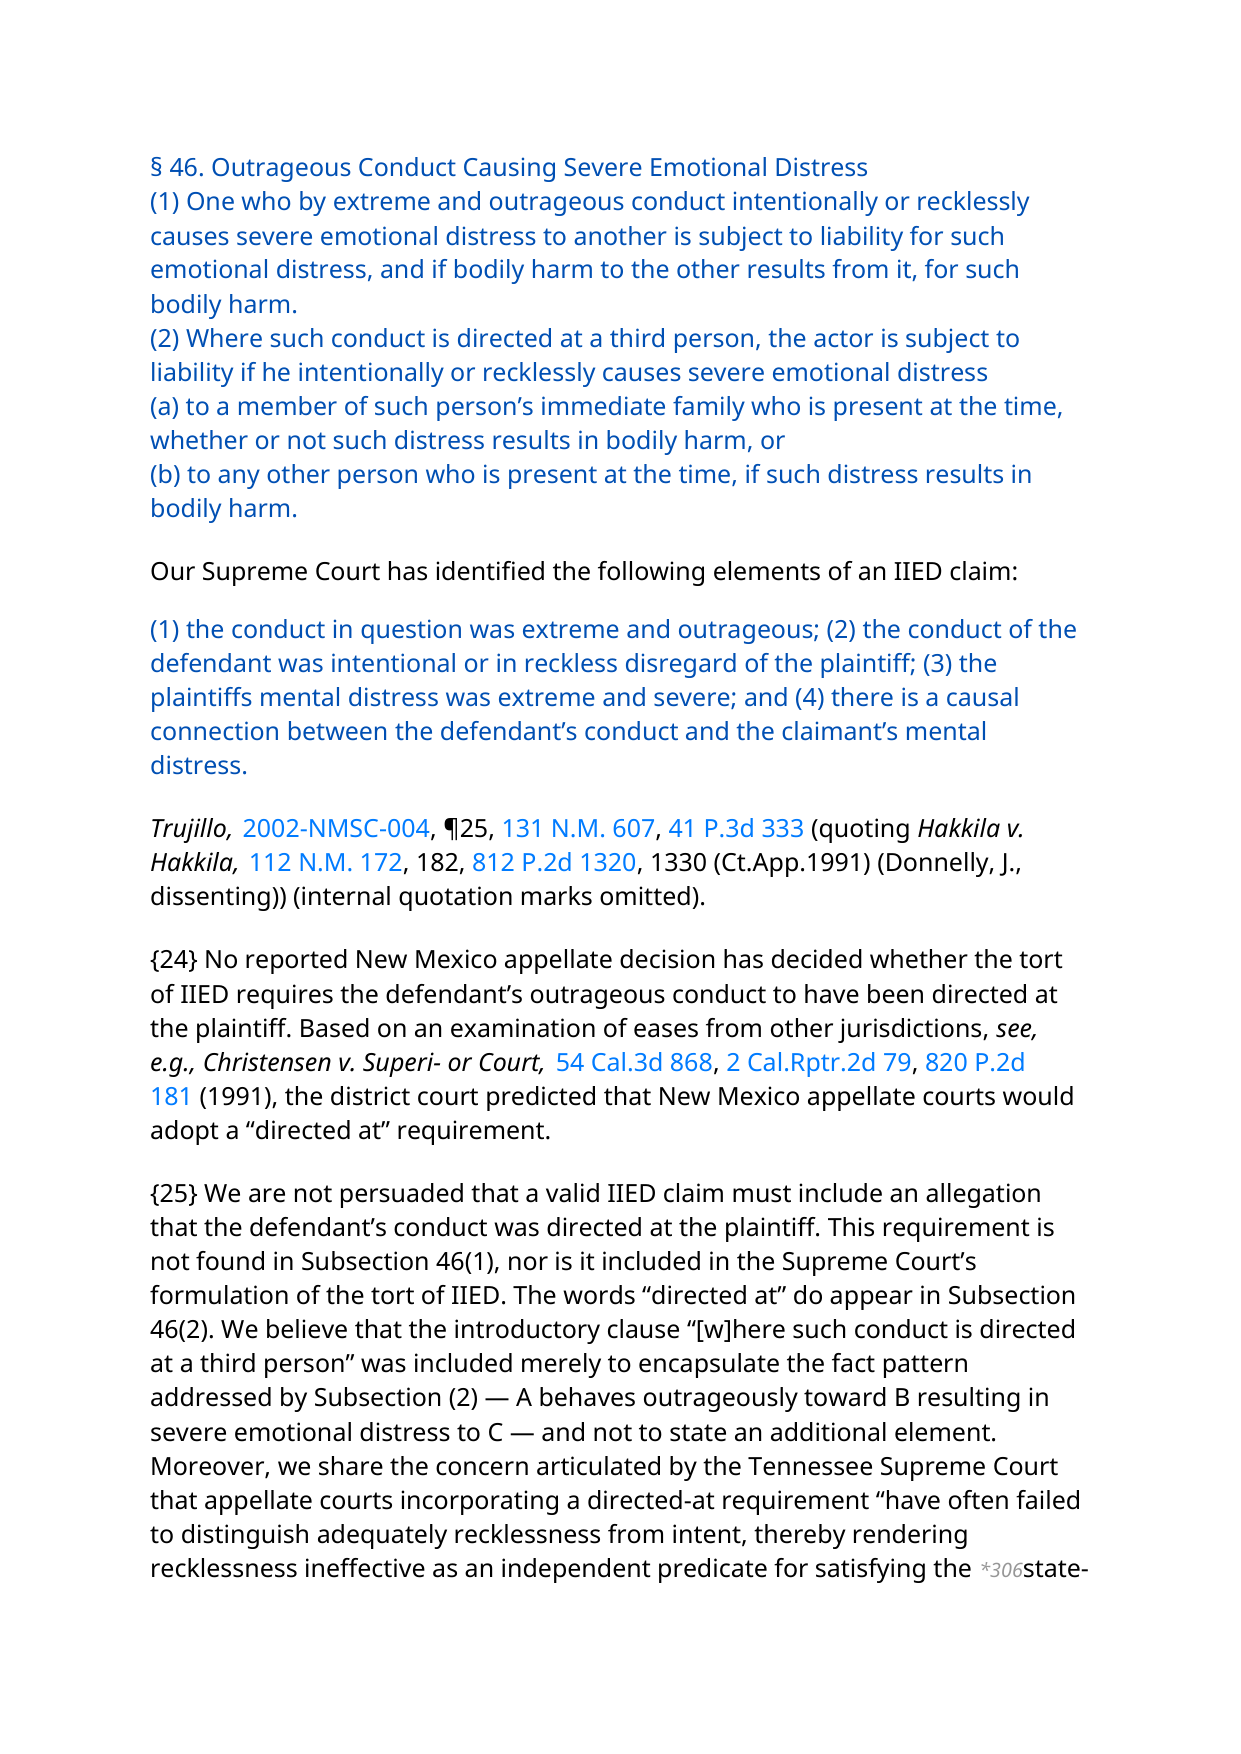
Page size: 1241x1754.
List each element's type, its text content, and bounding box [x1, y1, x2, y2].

text (a) to a member of such person’s immediate family who is present at the time, whether or not such distress results in bodily harm, or [150, 388, 1090, 457]
text (1) the conduct in question was extreme and outrageous; (2) the conduct of the defendant was intentional or in reckless disregard of the plaintiff; (3) the plaintiffs mental distress was extreme and severe; and (4) there is a causal connection between the defendant’s conduct and the claimant’s mental distress. [150, 611, 1090, 782]
text § 46. Outrageous Conduct Causing Severe Emotional Distress [150, 150, 1090, 184]
text (1) One who by extreme and outrageous conduct intentionally or recklessly causes severe emotional distress to another is subject to liability for such emotional distress, and if bodily harm to the other results from it, for such bodily harm. [150, 184, 1090, 320]
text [150, 1176, 1090, 1584]
text Our Supreme Court has identified the following elements of an IIED claim: [150, 554, 1090, 588]
text (2) Where such conduct is directed at a third person, the actor is subject to liability if he intentionally or recklessly causes severe emotional distress [150, 320, 1090, 388]
text {24} No reported New Mexico appellate decision has decided whether the tort of IIED requires the defendant’s outrageous conduct to have been directed at the plaintiff. Based on an examination of eases from other jurisdictions, see, e.g., Christensen v. Superi- or Court, 54 Cal.3d 868, 2 Cal.Rptr.2d 79, 820 P.2d 181 (1991), the district court predicted that New Mexico appellate courts would adopt a “directed at” requirement. [150, 942, 1090, 1147]
text (b) to any other person who is present at the time, if such distress results in bodily harm. [150, 457, 1090, 525]
text Trujillo, 2002-NMSC-004, ¶25, 131 N.M. 607, 41 P.3d 333 (quoting Hakkila v. Hakkila, 112 N.M. 172, 182, 812 P.2d 1320, 1330 (Ct.App.1991) (Donnelly, J., dissenting)) (internal quotation marks omitted). [150, 811, 1090, 913]
